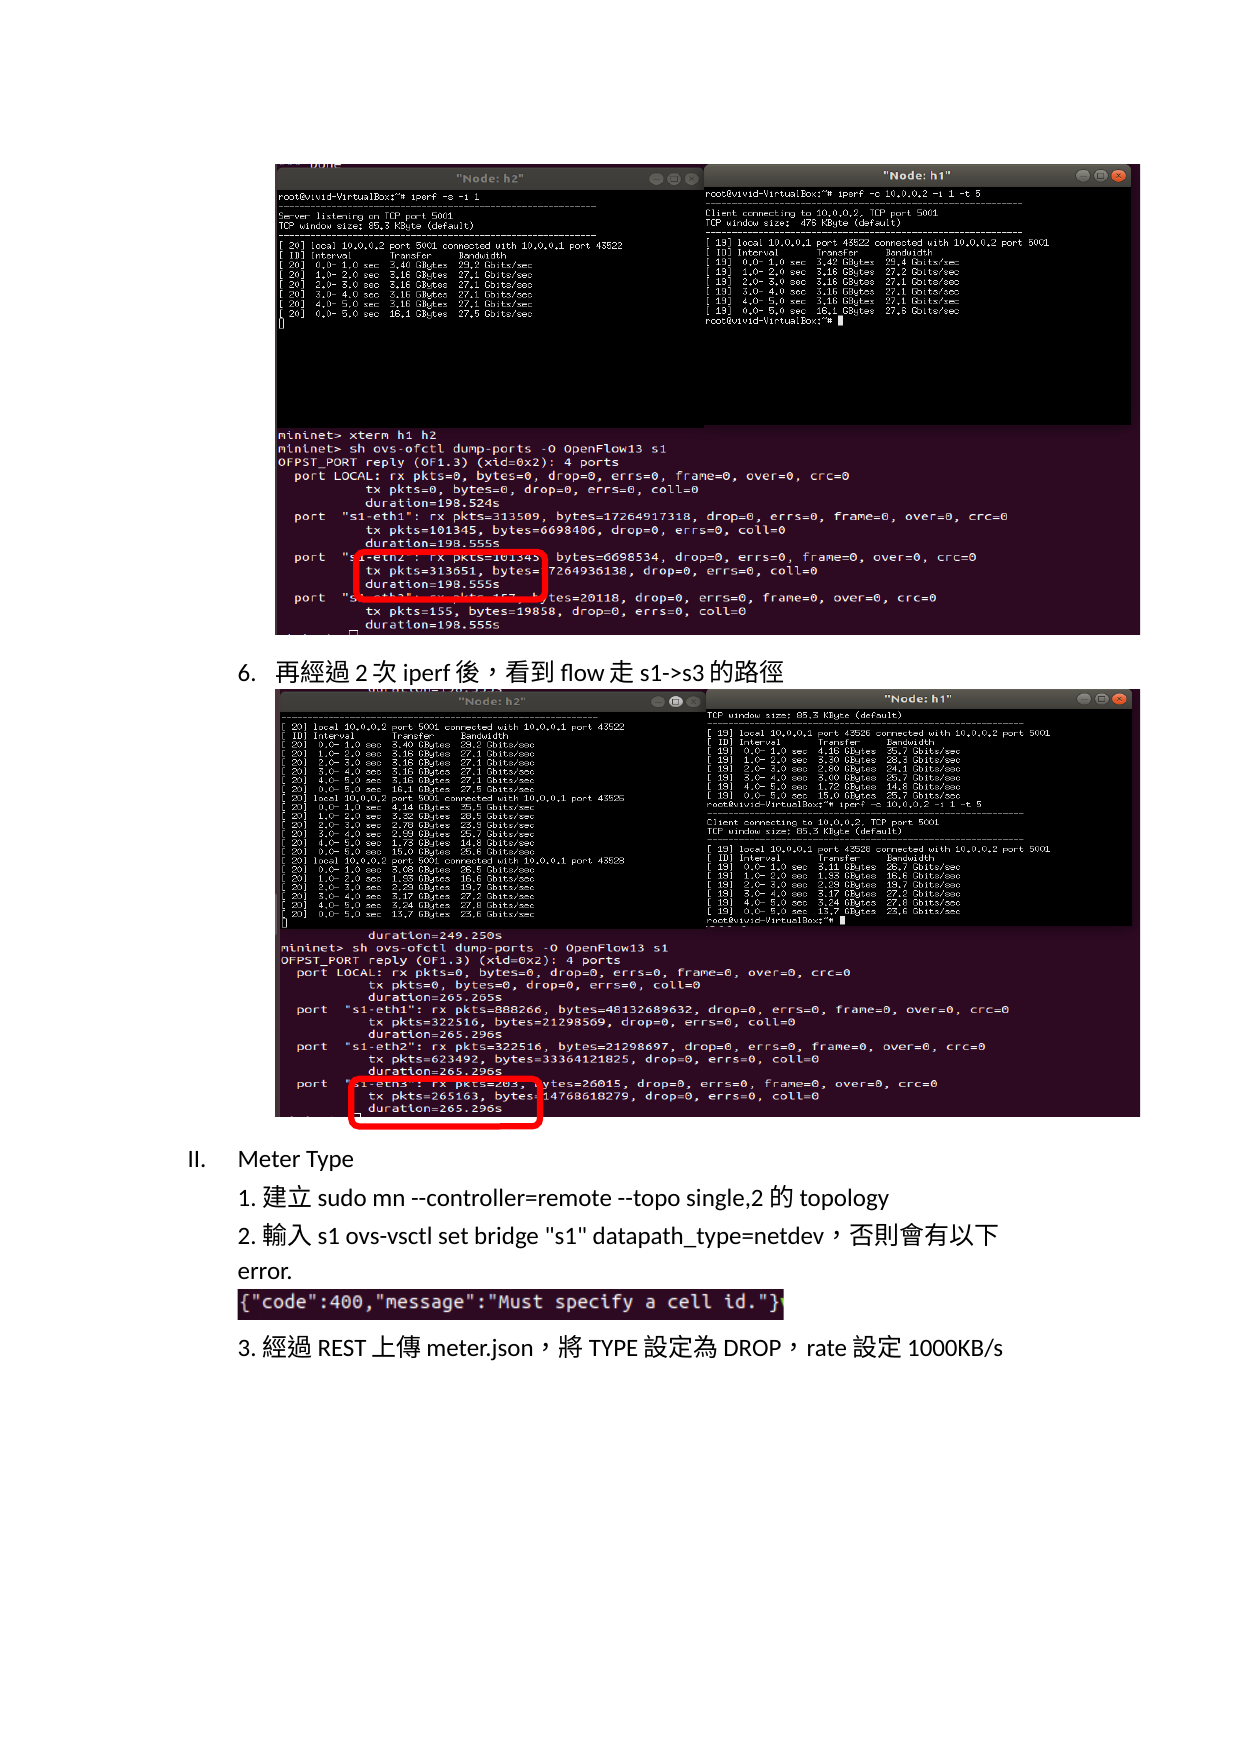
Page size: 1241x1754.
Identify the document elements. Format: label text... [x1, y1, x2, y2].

list 1. 建立sudo mn --controller=remote --topo single,2 的topology [237, 1177, 1053, 1214]
picture [275, 164, 1141, 635]
picture [237, 1289, 784, 1320]
picture [355, 1082, 536, 1117]
list 再經過2次iperf後，看到flow走s1->s3的路徑 [237, 652, 1053, 689]
list 3. 經過REST上傳meter.json，將TYPE設定為DROP，rate設定1000KB/s [237, 1327, 1053, 1364]
list Meter Type [187, 1139, 1053, 1177]
picture [275, 689, 1141, 1117]
list 2. 輸入s1 ovs-vsctl set bridge "s1" datapath_type=netdev，否則會有以下error. [237, 1214, 1053, 1289]
